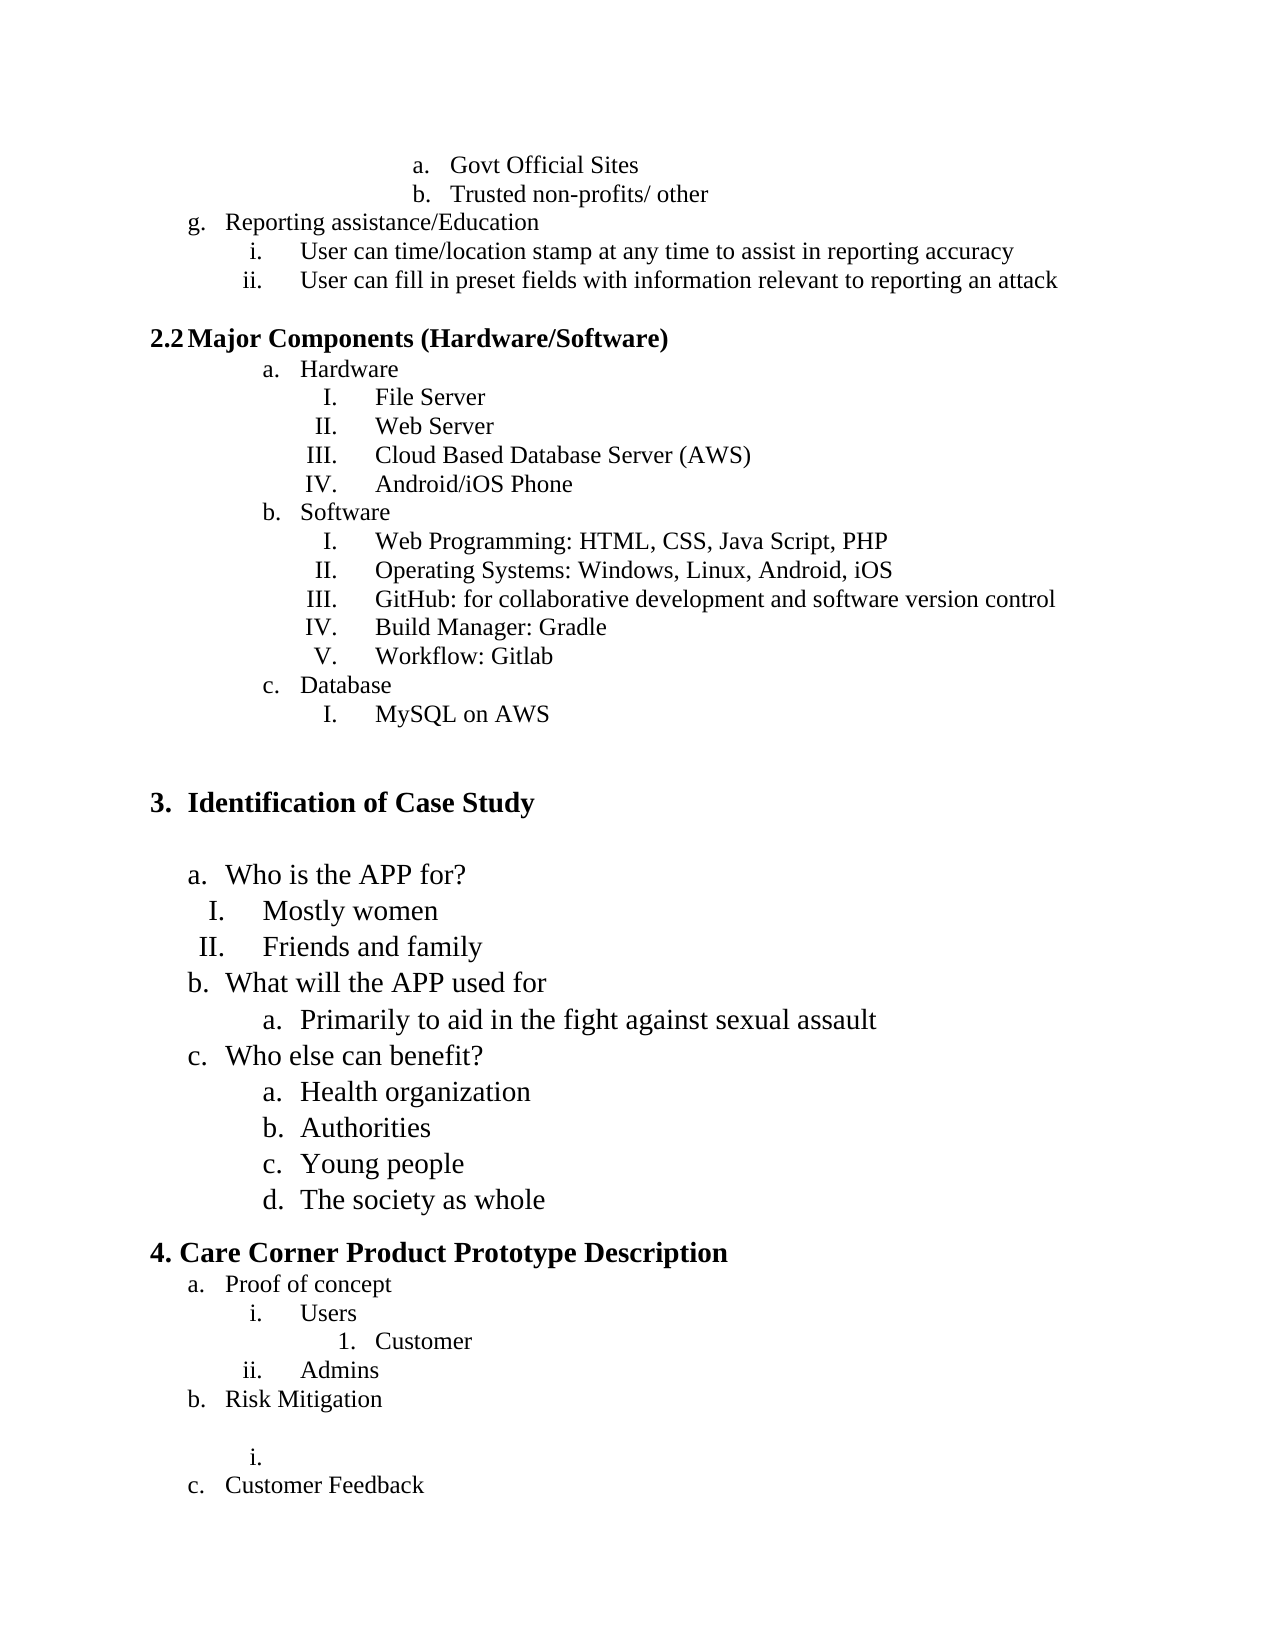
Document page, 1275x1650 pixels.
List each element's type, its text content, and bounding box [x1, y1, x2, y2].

list User can fill in preset fields with information relevant to reporting an attack [262, 265, 1125, 294]
list Health organization [262, 1074, 1125, 1108]
list Identification of Case Study [150, 785, 1125, 818]
list Workflow: Gitlab [337, 641, 1125, 670]
list Customer [337, 1326, 1125, 1355]
list Authorities [262, 1110, 1125, 1144]
list Build Manager: Gradle [337, 612, 1125, 641]
list Trusted non-profits/ other [412, 179, 1125, 207]
list Hardware [262, 354, 1125, 382]
list Android/iOS Phone [337, 469, 1125, 497]
list Who else can benefit? [187, 1038, 1125, 1071]
list Customer Feedback [187, 1471, 1125, 1499]
text 4. Care Corner Product Prototype Description [150, 1235, 1125, 1269]
list Who is the APP for? [187, 857, 1125, 891]
list Proof of concept [187, 1269, 1125, 1298]
list Major Components (Hardware/Software) [150, 322, 1125, 354]
list The society as whole [262, 1182, 1125, 1216]
list Admins [262, 1355, 1125, 1384]
list Risk Mitigation [187, 1384, 1125, 1413]
list Mostly women [225, 893, 1125, 927]
list Primarily to aid in the fight against sexual assault [262, 1002, 1125, 1035]
list Web Server [337, 411, 1125, 440]
list Young people [262, 1146, 1125, 1180]
list Web Programming: HTML, CSS, Java Script, PHP [337, 526, 1125, 555]
list Friends and family [225, 929, 1125, 963]
list Cloud Based Database Server (AWS) [337, 440, 1125, 469]
list GitHub: for collaborative development and software version control [337, 584, 1125, 612]
list User can time/location stamp at any time to assist in reporting accuracy [262, 236, 1125, 265]
list Database [262, 670, 1125, 699]
list Software [262, 497, 1125, 526]
list What will the APP used for [187, 966, 1125, 999]
list Operating Systems: Windows, Linux, Android, iOS [337, 555, 1125, 584]
list MySQL on AWS [337, 699, 1125, 727]
list File Server [337, 382, 1125, 411]
list Users [262, 1298, 1125, 1326]
list Govt Official Sites [412, 150, 1125, 179]
list Reporting assistance/Education [187, 207, 1125, 236]
